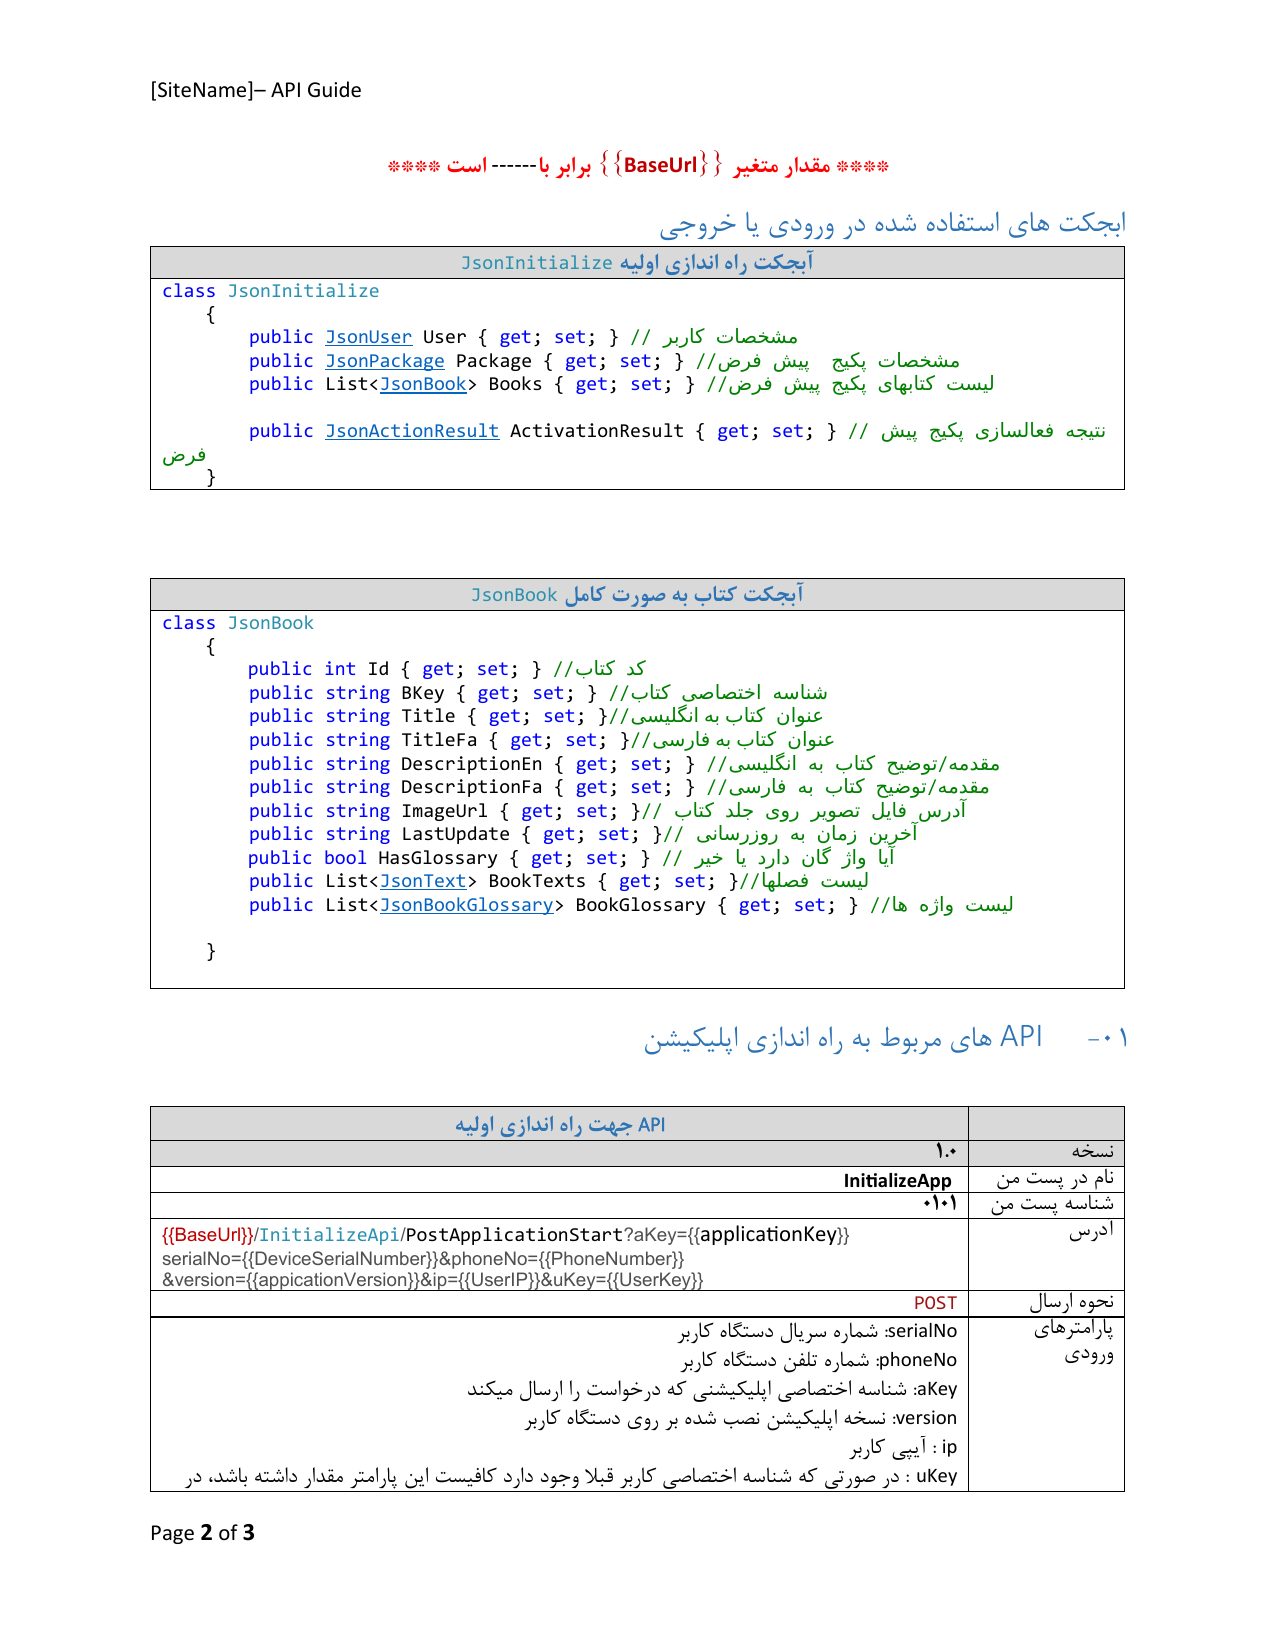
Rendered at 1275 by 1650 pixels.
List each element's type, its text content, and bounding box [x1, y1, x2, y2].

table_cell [151, 1318, 968, 1491]
table_cell class JsonBook { public int Id { get; set; } //کد کتاب public string BKey { get; set; } //شناسه اختصاصی کتاب public string Title { get; set; }//عنوان کتاب به انگلیسی public string TitleFa { get; set; }//عنوان کتاب به فارسی public string DescriptionEn { get; set; } //مقدمه/توضیح کتاب به انگلیسی public string DescriptionFa { get; set; } //مقدمه/توضیح کتاب به فارسی public string ImageUrl { get; set; }// آدرس فایل تصویر روی جلد کتاب public string LastUpdate { get; set; }// آخرین زمان به روزرسانی public bool HasGlossary { get; set; } // آیا واژ گان دارد یا خیر public List<JsonText> BookTexts { get; set; }//لیست فصلها public List<JsonBookGlossary> BookGlossary { get; set; } //لیست واژه ها } [151, 611, 1124, 988]
table_cell class JsonInitialize { public JsonUser User { get; set; } // مشخصات کاربر public JsonPackage Package { get; set; } //مشخصات پکیج پیش فرض public List<JsonBook> Books { get; set; } //لیست کتابهای پکیج پیش فرض public JsonActionResult ActivationResult { get; set; } // نتیجه فعالسازی پکیج پیش فرض } [151, 279, 1124, 489]
table_cell نحوه ارسال [969, 1291, 1124, 1316]
table_cell POST [151, 1291, 968, 1316]
table_cell شناسه پست من [969, 1193, 1124, 1218]
table_header آبجکت راه اندازی اولیه JsonInitialize [151, 247, 1124, 278]
text **** مقدار متغیر {{BaseUrl}} برابر با------ است **** [150, 150, 1125, 182]
table_cell 1.0 [151, 1141, 968, 1166]
table_cell InitializeApp [151, 1167, 968, 1192]
table_header API جهت راه اندازی اولیه [151, 1107, 968, 1140]
table_cell آدرس [969, 1219, 1124, 1290]
subtitle ابجکت های استفاده شده در ورودی یا خروجی [150, 210, 1125, 243]
table_header آبجکت کتاب به صورت کامل JsonBook [151, 579, 1124, 610]
subtitle API های مربوط به راه اندازی اپلیکیشن [150, 1014, 1087, 1058]
table_cell {{BaseUrl}}/InitializeApi/PostApplicationStart?aKey={{applicationKey}} serialNo={{DeviceSerialNumber}}&phoneNo={{PhoneNumber}} &version={{appicationVersion}}&ip={{UserIP}}&uKey={{UserKey}} [151, 1219, 968, 1290]
table_cell پارامترهای ورودی [969, 1318, 1124, 1491]
table_cell نسخه [969, 1141, 1124, 1166]
table_header [969, 1107, 1124, 1140]
table_cell نام در پست من [969, 1167, 1124, 1192]
table_cell 0101 [151, 1193, 968, 1218]
